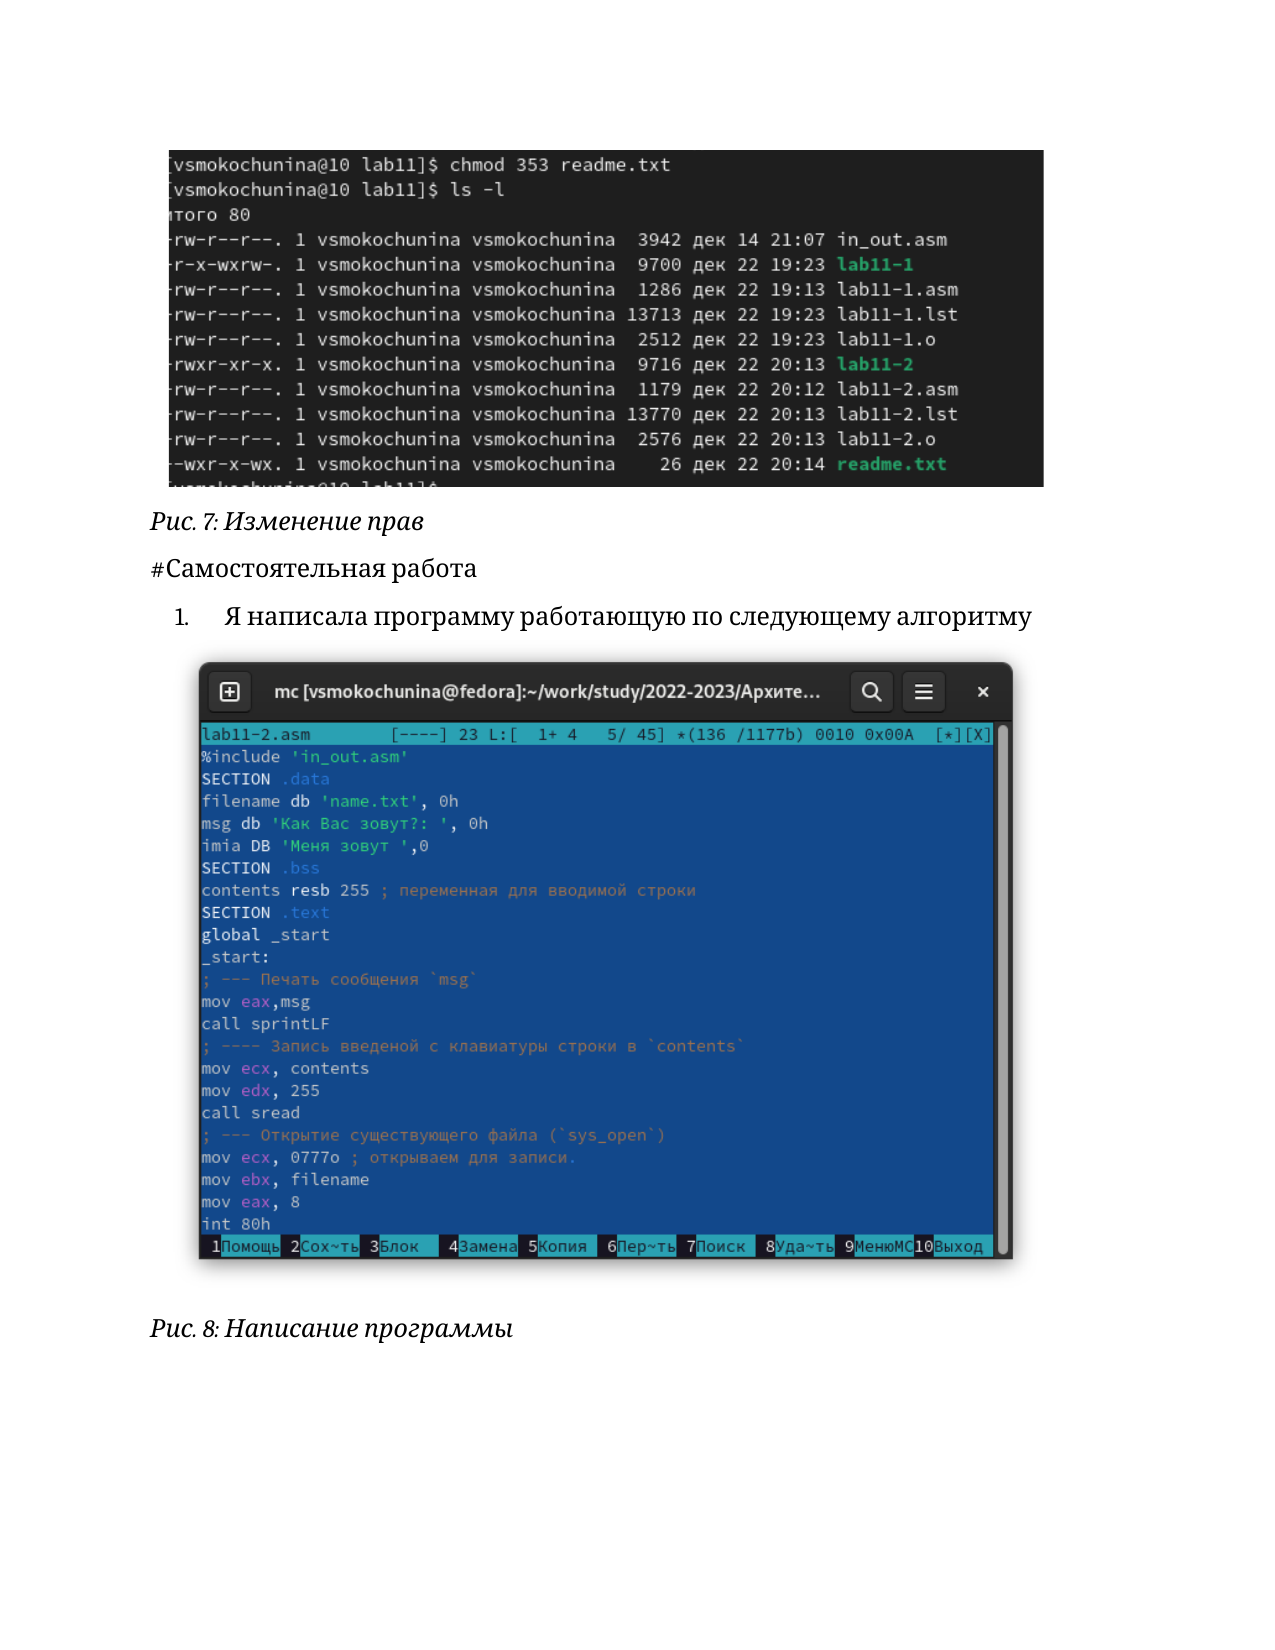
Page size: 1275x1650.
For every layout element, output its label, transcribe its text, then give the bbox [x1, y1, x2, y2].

text Рис. 7: Изменение прав [150, 508, 1125, 536]
list Я написала программу работающую по следующему алгоритму [175, 603, 1125, 631]
text #Самостоятельная работа [150, 555, 1125, 584]
picture [168, 635, 1044, 1294]
picture [168, 150, 1044, 487]
text Рис. 8: Написание программы [150, 1315, 1125, 1343]
